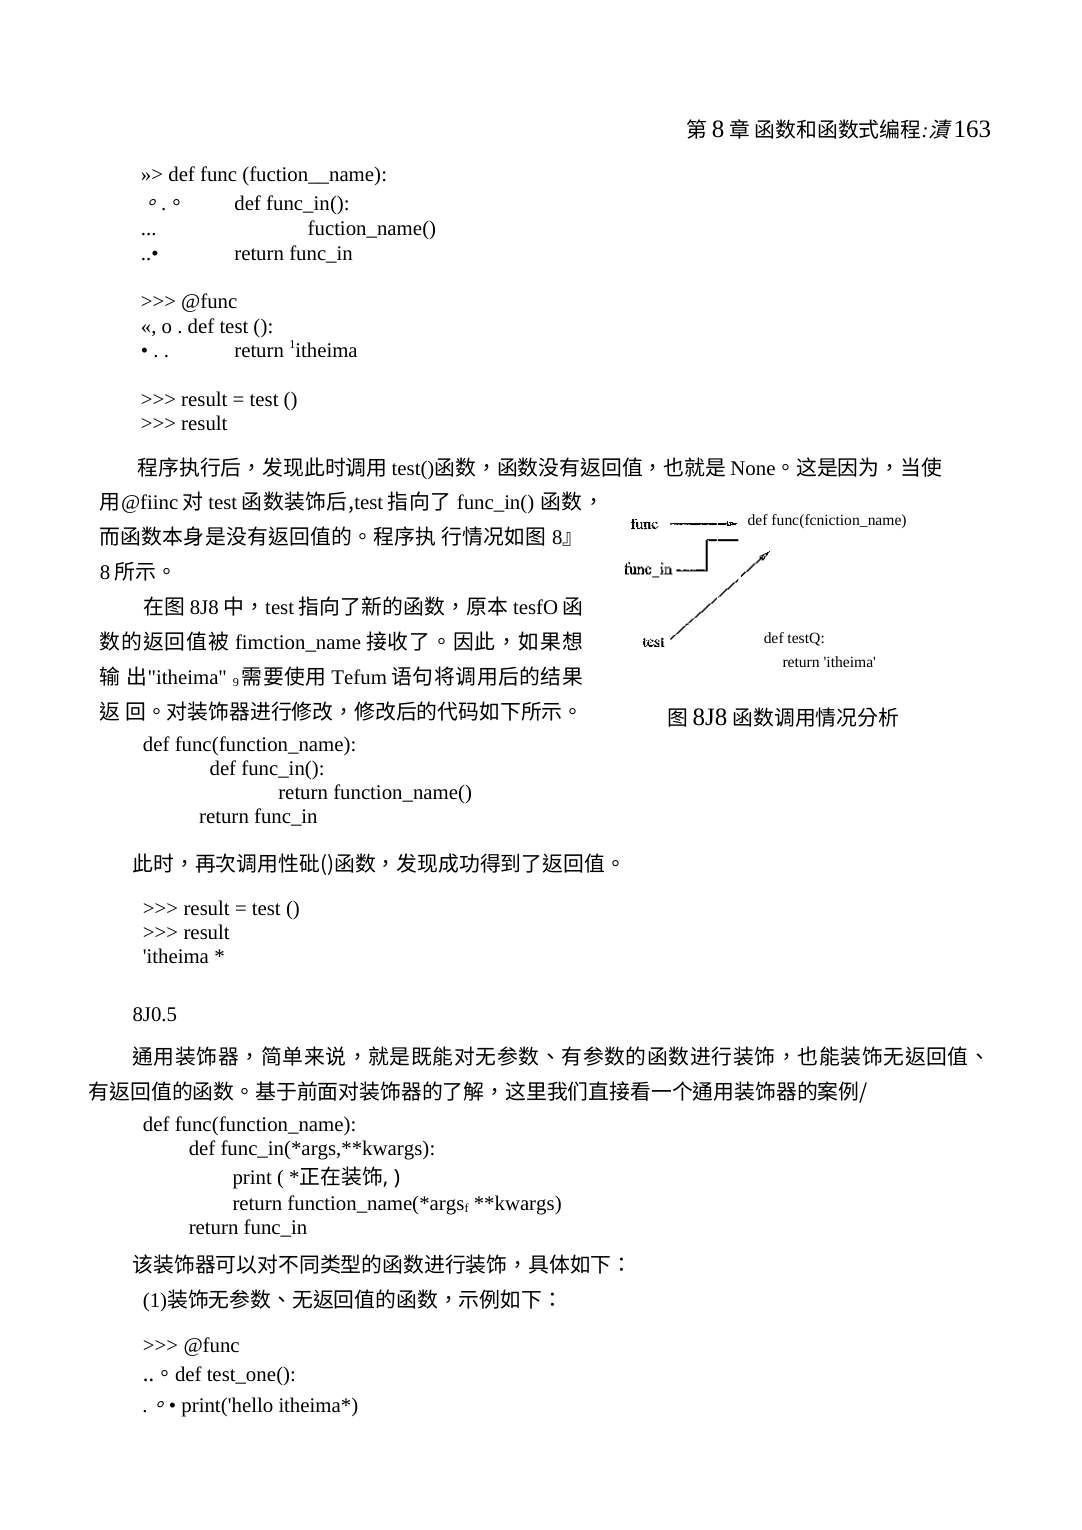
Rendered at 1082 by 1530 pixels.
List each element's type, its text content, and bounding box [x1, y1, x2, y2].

text (1)装饰无参数、无返回值的函数，示例如下： [88, 1280, 991, 1315]
text def func_in(): [209, 756, 991, 780]
text ... fuction_name() [88, 216, 991, 240]
text 。.。 def func_in(): [88, 186, 991, 216]
text 此时，再次调用性砒()函数，发现成功得到了返回值。 [88, 847, 991, 877]
text «, o . def test (): [88, 313, 991, 338]
text • . . return 1itheima [88, 338, 991, 362]
picture [624, 519, 739, 647]
text def func(function_name): [88, 732, 991, 756]
text 该装饰器可以对不同类型的函数进行装饰，具体如下： [88, 1245, 991, 1280]
text return func_in [199, 804, 991, 828]
text >>> result = test () [88, 896, 991, 920]
text >>> result [88, 920, 991, 944]
text 通用装饰器，简单来说，就是既能对无参数、有参数的函数进行装饰，也能装饰无返回值、 有返回值的函数。基于前面对装饰器的了解，这里我们直接看一个通用装饰器的案例/ [88, 1036, 991, 1106]
text return function_name() [278, 780, 991, 804]
text »> def func (fuction__name): [88, 162, 991, 186]
text .。• print('hello itheima*) [88, 1388, 991, 1418]
text ..• return func_in [88, 240, 991, 264]
text ..。def test_one(): [88, 1357, 991, 1388]
text >>> @func [88, 1333, 991, 1357]
text >>> @func [88, 289, 991, 313]
picture [741, 551, 770, 578]
text return function_name(*argsf **kwargs) [232, 1191, 991, 1215]
text print ( *正在装饰, ) [232, 1160, 991, 1191]
text def func(function_name): [88, 1112, 991, 1136]
text >>> result [88, 411, 991, 435]
text return func_in [88, 1215, 991, 1239]
text >>> result = test () [88, 387, 991, 411]
text def func_in(*args,**kwargs): [88, 1136, 991, 1160]
text 'itheima * [88, 944, 991, 968]
text 8J0.5 [88, 1002, 991, 1026]
text 程序执行后，发现此时调用test()函数，函数没有返回值，也就是None。这是因为，当使 [88, 451, 991, 482]
